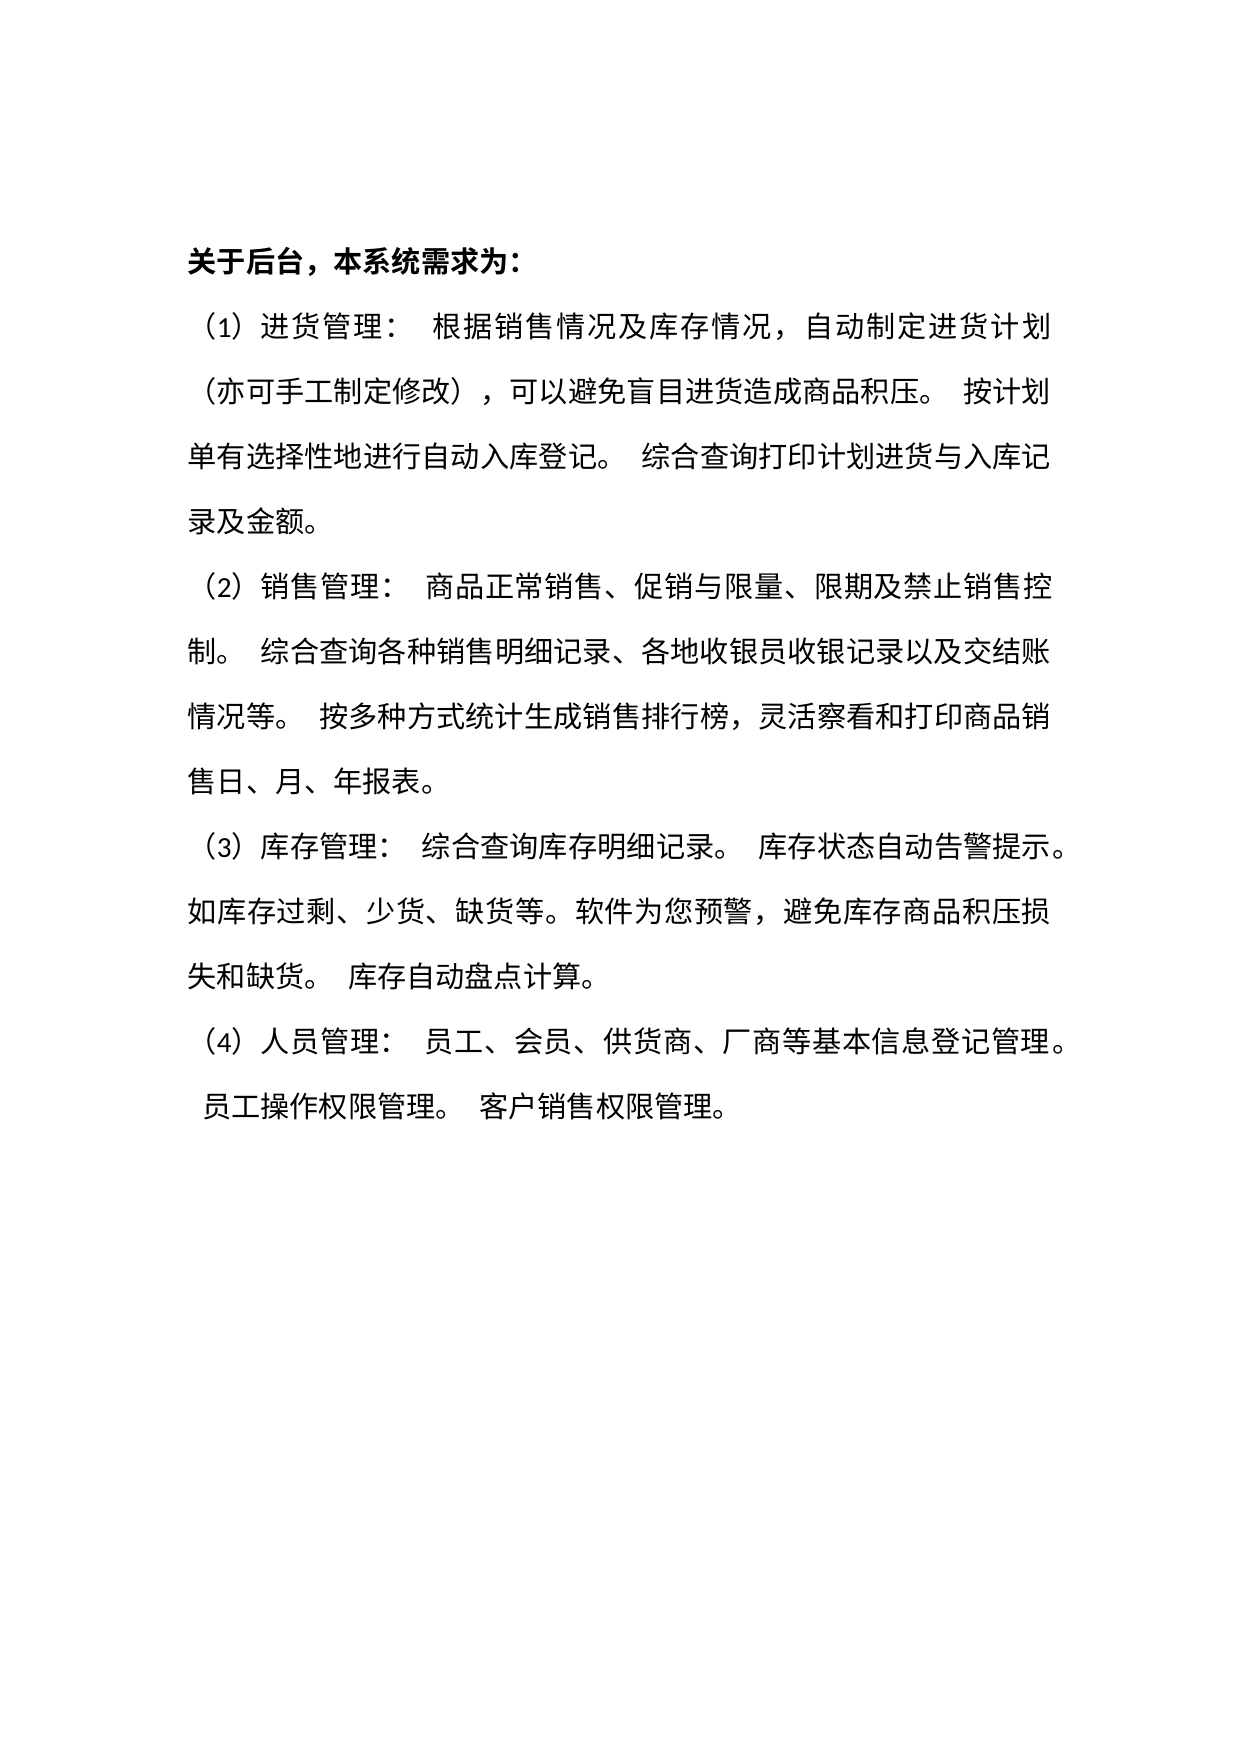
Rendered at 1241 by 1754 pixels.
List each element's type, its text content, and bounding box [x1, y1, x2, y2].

list 关于后台，本系统需求为： [187, 227, 1053, 292]
list 进货管理： 根据销售情况及库存情况，自动制定进货计划（亦可手工制定修改），可以避免盲目进货造成商品积压。 按计划单有选择性地进行自动入库登记。 综合查询打印计划进货与入库记录及金额。 [187, 292, 1053, 552]
list 人员管理： 员工、会员、供货商、厂商等基本信息登记管理。 员工操作权限管理。 客户销售权限管理。 [187, 1007, 1053, 1137]
list 销售管理： 商品正常销售、促销与限量、限期及禁止销售控制。 综合查询各种销售明细记录、各地收银员收银记录以及交结账情况等。 按多种方式统计生成销售排行榜，灵活察看和打印商品销售日、月、年报表。 [187, 552, 1053, 812]
list 库存管理： 综合查询库存明细记录。 库存状态自动告警提示。如库存过剩、少货、缺货等。软件为您预警，避免库存商品积压损失和缺货。 库存自动盘点计算。 [187, 812, 1053, 1007]
